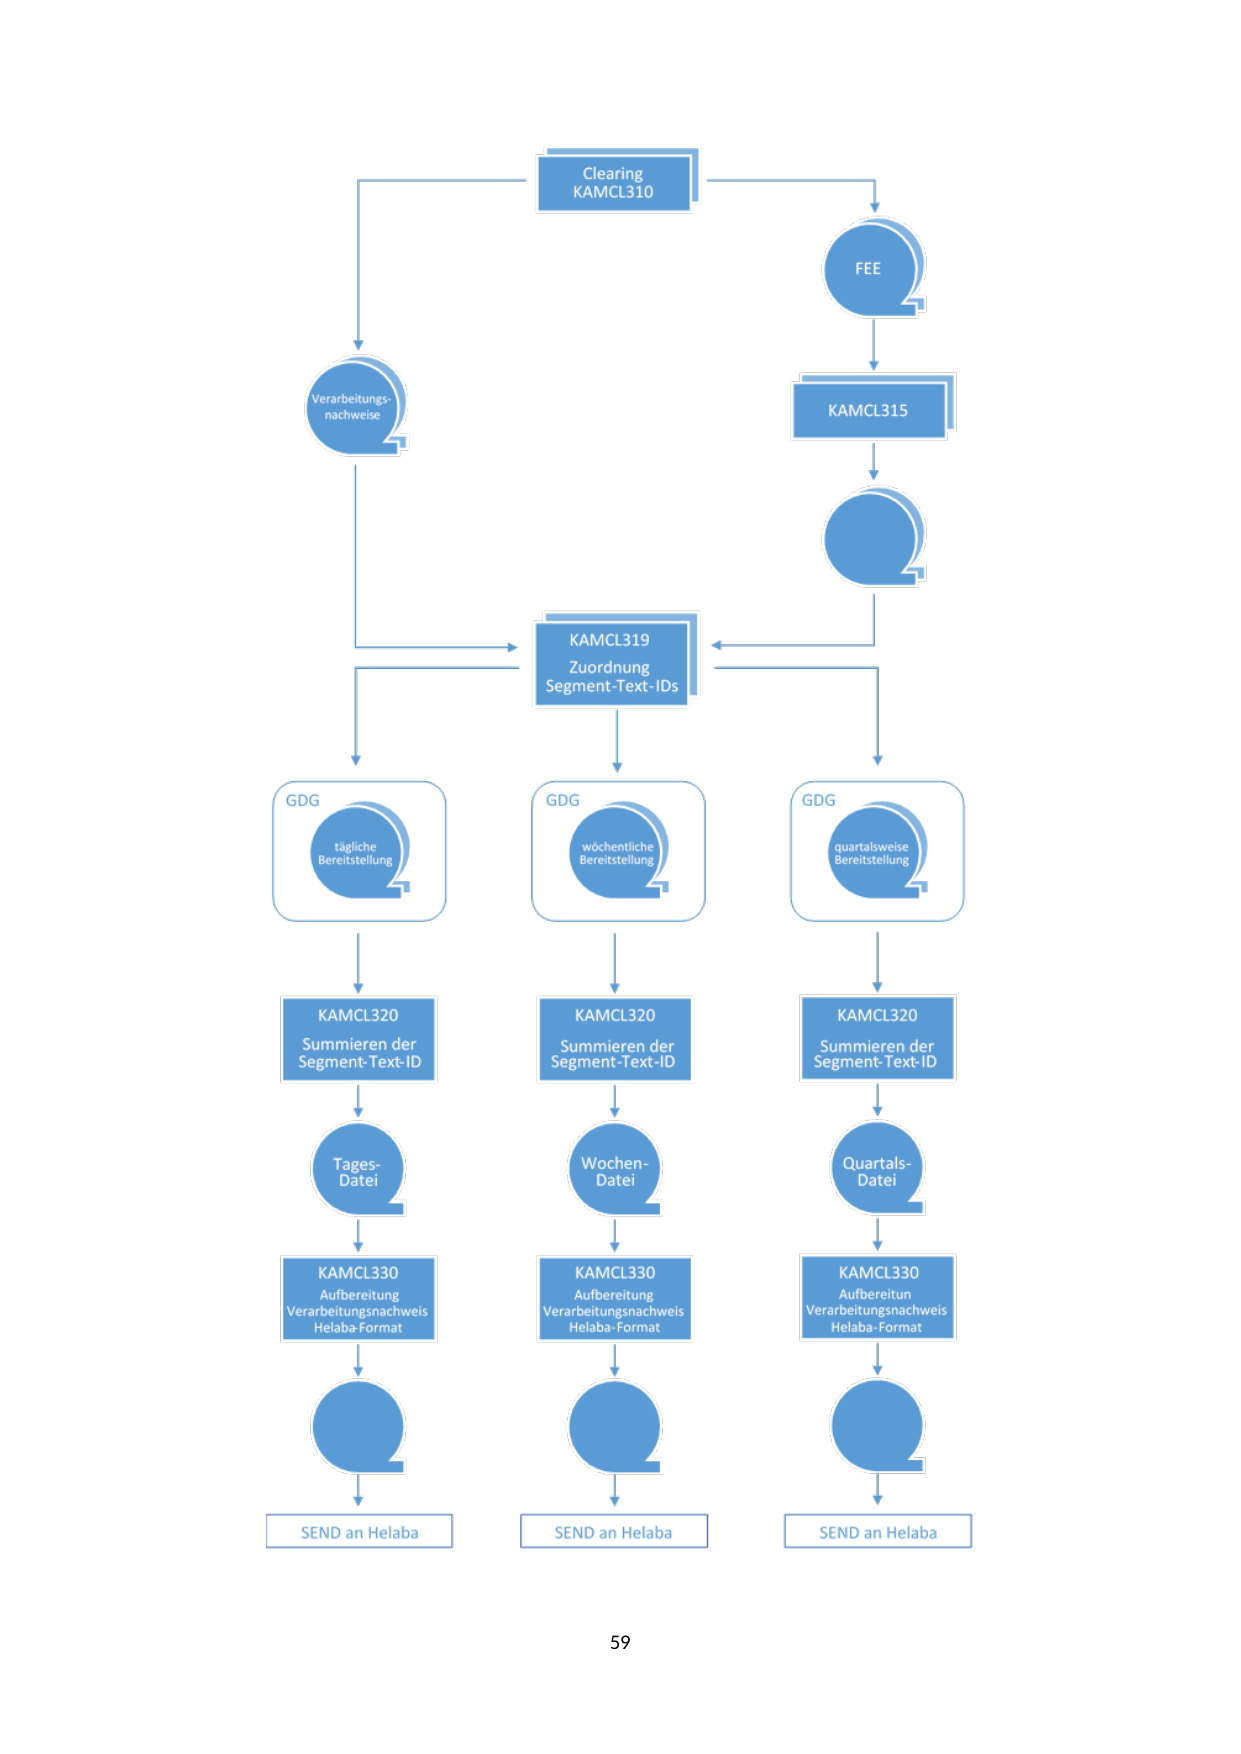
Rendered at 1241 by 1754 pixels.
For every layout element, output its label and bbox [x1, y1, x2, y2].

picture [266, 147, 974, 1549]
